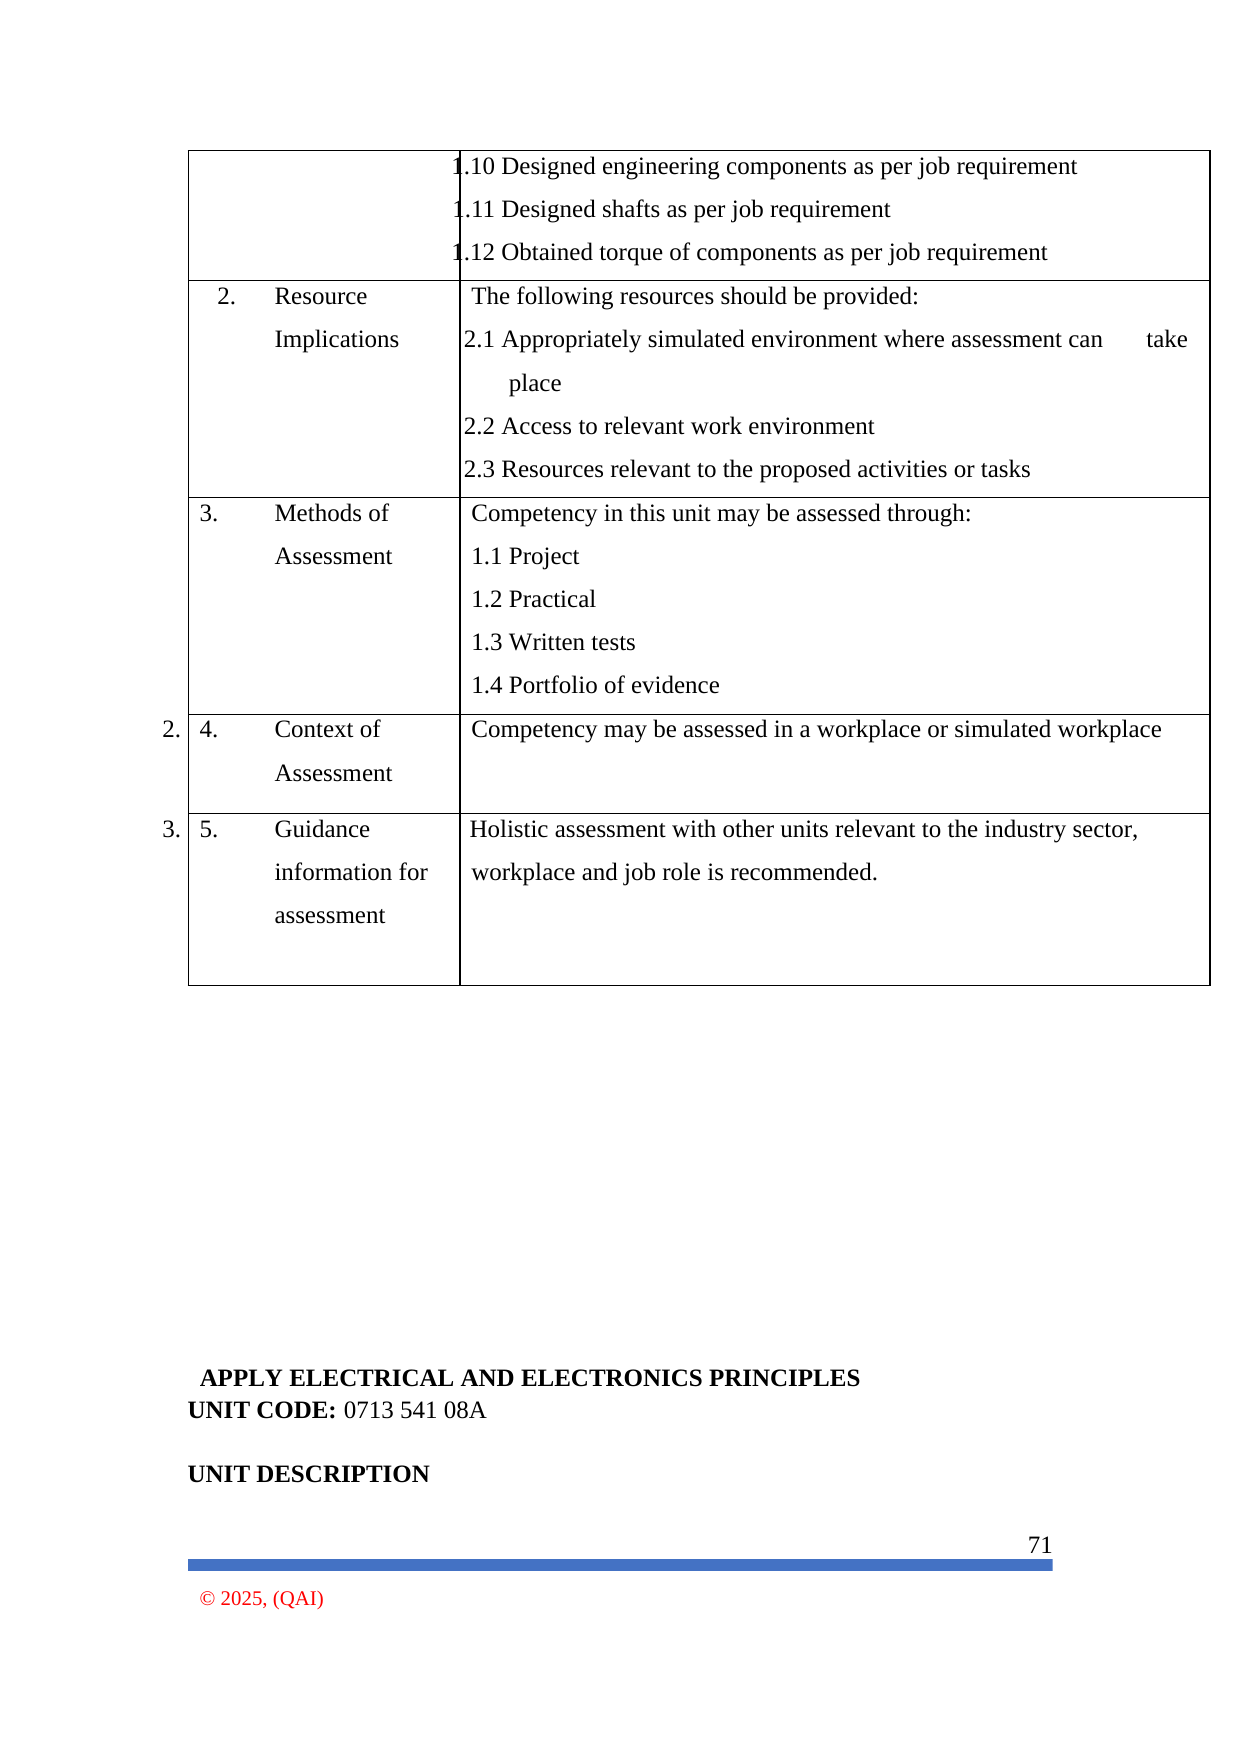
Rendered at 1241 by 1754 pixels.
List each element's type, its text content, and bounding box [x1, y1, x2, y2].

table_cell Competency in this unit may be assessed through: Project Practical Written tests Portfolio of evidence [461, 498, 1209, 713]
table_cell Competency may be assessed in a workplace or simulated workplace [461, 715, 1209, 813]
text UNIT CODE: 0713 541 08A [187, 1396, 1053, 1424]
table_cell Holistic assessment with other units relevant to the industry sector, workplace and job role is recommended. [461, 814, 1209, 985]
table_cell The following resources should be provided: Appropriately simulated environment where assessment can take place Access to relevant work environment Resources relevant to the proposed activities or tasks [461, 281, 1209, 497]
table_cell 5. Guidance information for assessment [189, 814, 459, 985]
subtitle APPLY ELECTRICAL AND ELECTRONICS PRINCIPLES [199, 1363, 1053, 1392]
table_cell 4. Context of Assessment [189, 715, 459, 813]
table_cell 3. Methods of Assessment [189, 498, 459, 713]
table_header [461, 151, 1209, 280]
table_cell 2. Resource Implications [189, 281, 459, 497]
text UNIT DESCRIPTION [187, 1459, 1053, 1488]
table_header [189, 151, 459, 280]
